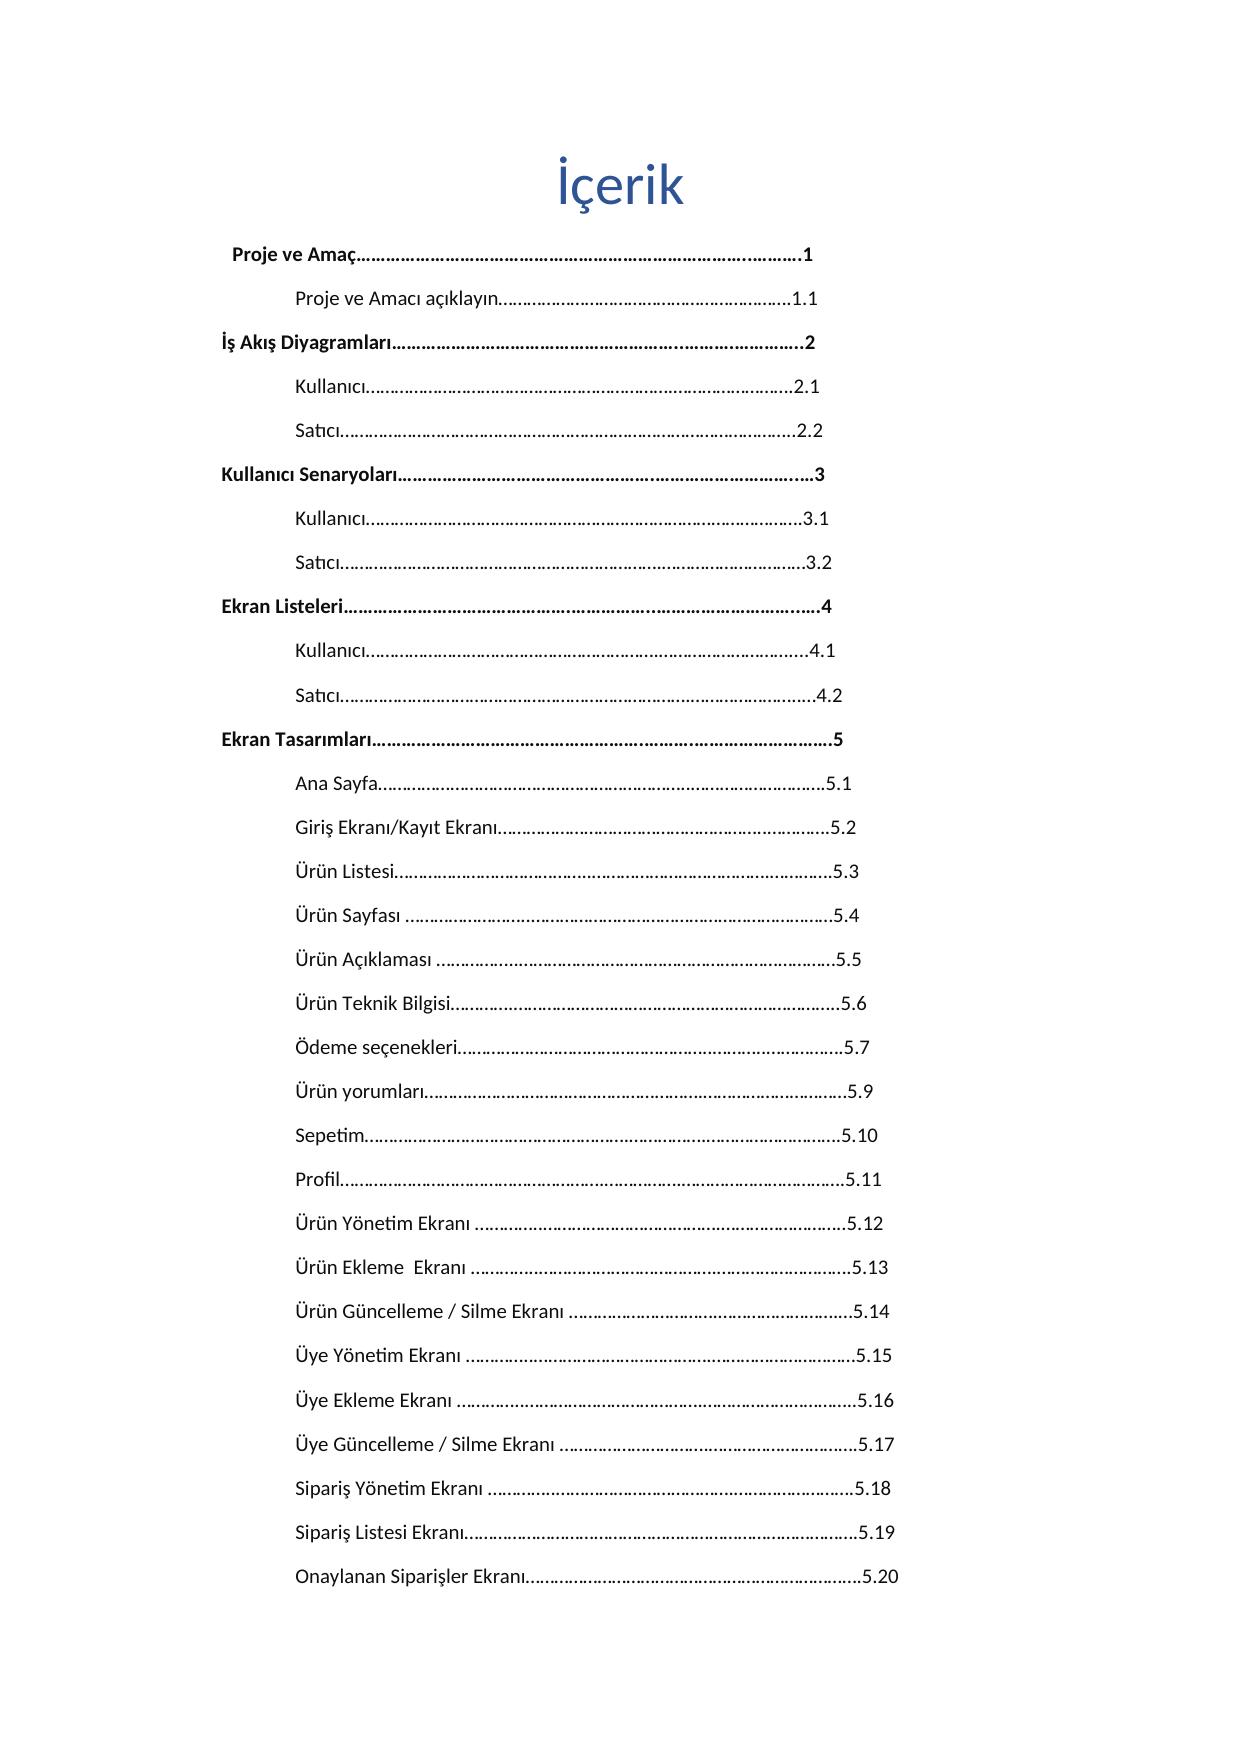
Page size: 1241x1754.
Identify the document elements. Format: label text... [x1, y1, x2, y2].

text Ana Sayfa………………………………………………………..……………………….5.1 [148, 770, 1093, 795]
text Giriş Ekranı/Kayıt Ekranı………………………………………………..………….5.2 [148, 814, 1093, 839]
text Satıcı……………………………………………………………….…………………..…4.2 [148, 682, 1093, 707]
text Üye Yönetim Ekranı …………..……………………………….…………………………5.15 [148, 1343, 1093, 1368]
text Ürün Listesi…………………………………..……………………………….………….5.3 [148, 858, 1093, 883]
text Sipariş Yönetim Ekranı …………..……………………………….…………………….5.18 [148, 1475, 1093, 1500]
text Kullanıcı Senaryoları…………………………………………….………………………..…3 [148, 461, 1093, 487]
text Kullanıcı……………………………………………………….…………………….2.1 [148, 373, 1093, 399]
text Ürün Açıklaması ……………..…………………………………………………………5.5 [148, 946, 1093, 972]
text Ürün Ekleme Ekranı …………..……………………………….……………………….5.13 [221, 1254, 1093, 1280]
text Ekran Listeleri……………………………………….……………..………………………..….4 [148, 594, 1093, 619]
text Sipariş Listesi Ekranı……………………………………………………………………….5.19 [148, 1519, 1093, 1544]
text Üye Güncelleme / Silme Ekranı ………………………….………………………….5.17 [148, 1431, 1093, 1456]
text Proje ve Amacı açıklayın…………………………………………………….1.1 [148, 285, 1093, 311]
text Kullanıcı……………………………………………………………………………….3.1 [148, 506, 1093, 531]
text Satıcı………………………………………………………….…………………………3.2 [148, 549, 1093, 575]
text Satıcı…………………………………………………………………………………..2.2 [148, 417, 1093, 443]
text Üye Ekleme Ekranı …………..……………………………….…………………………..5.16 [148, 1387, 1093, 1412]
text Ürün Teknik Bilgisi………….…………………………………………………………..5.6 [148, 990, 1093, 1016]
text İş Akış Diyagramları…………………………………………………..……….…………..2 [148, 329, 1093, 355]
text Kullanıcı…………………………………………………….………………………....4.1 [148, 638, 1093, 663]
text Ekran Tasarımları……………………………………………….……….……………………….5 [148, 726, 1093, 751]
text Ürün Yönetim Ekranı …………..……………………………….……………………..5.12 [148, 1211, 1093, 1236]
text Ödeme seçenekleri……………………………………………..………..…………….5.7 [148, 1034, 1093, 1060]
text İçerik [148, 148, 1093, 219]
text Ürün Sayfası ……………………..………………………………………………………5.4 [148, 902, 1093, 927]
text Profil……………………………………………….…………….…………………………….5.11 [148, 1166, 1093, 1192]
text Proje ve Amaç……………………………………………………………………..……….1 [148, 241, 1093, 267]
text Ürün Güncelleme / Silme Ekranı ………………………….…………………….…5.14 [221, 1299, 1093, 1324]
text Onaylanan Siparişler Ekranı…………………………………………………………….5.20 [148, 1563, 1093, 1588]
text Ürün yorumları………………………………………………….…………………………5.9 [148, 1078, 1093, 1104]
text Sepetim……………………………………………….…………….……………………….5.10 [148, 1122, 1093, 1148]
